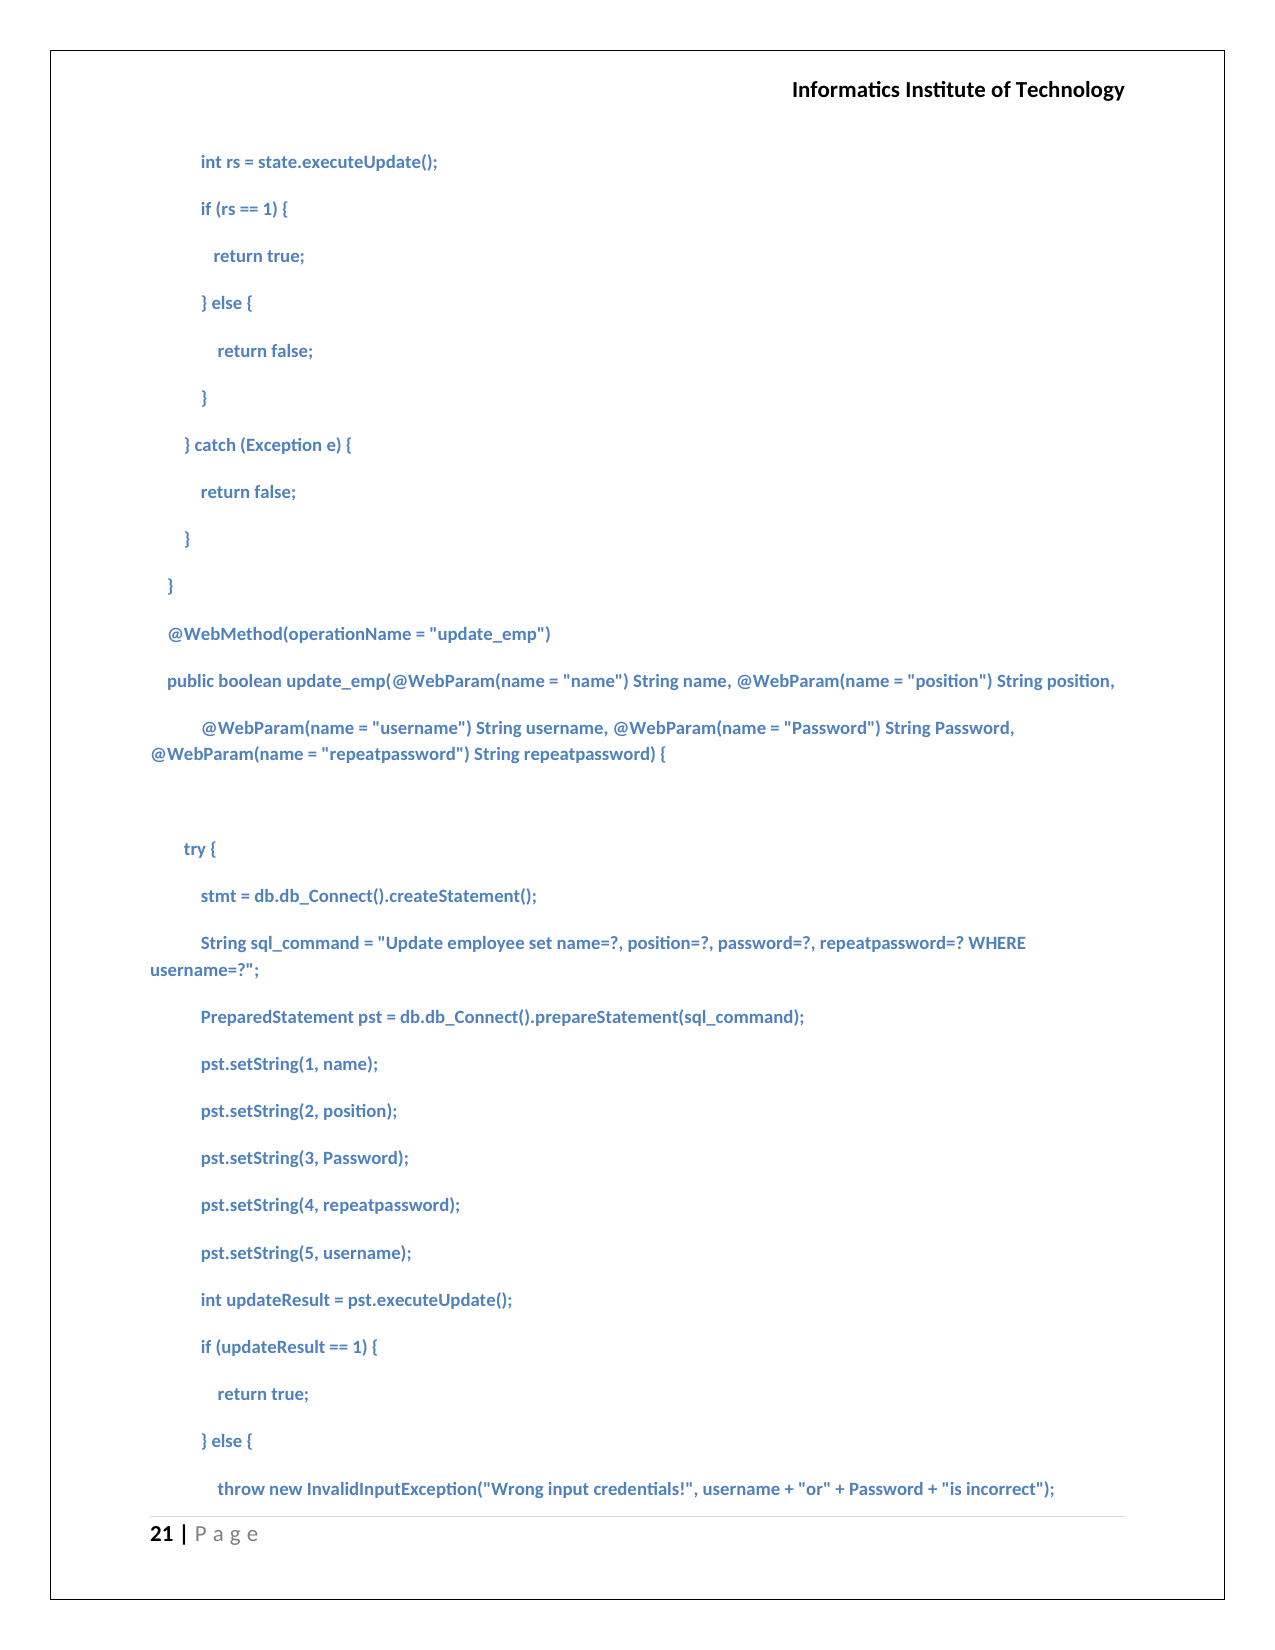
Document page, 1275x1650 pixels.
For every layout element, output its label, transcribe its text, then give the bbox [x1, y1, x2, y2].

text pst.setString(2, position); [150, 1099, 1125, 1122]
text int updateResult = pst.executeUpdate(); [150, 1288, 1125, 1311]
text String sql_command = "Update employee set name=?, position=?, password=?, repeatpassword=? WHERE username=?"; [150, 931, 1125, 981]
text if (updateResult == 1) { [150, 1335, 1125, 1358]
text pst.setString(5, username); [150, 1241, 1125, 1264]
text stmt = db.db_Connect().createStatement(); [150, 884, 1125, 907]
text return false; [150, 480, 1125, 503]
text int rs = state.executeUpdate(); [150, 150, 1125, 173]
text pst.setString(3, Password); [150, 1146, 1125, 1169]
text pst.setString(1, name); [150, 1052, 1125, 1075]
text pst.setString(4, repeatpassword); [150, 1194, 1125, 1217]
text public boolean update_emp(@WebParam(name = "name") String name, @WebParam(name = "position") String position, [150, 669, 1125, 692]
text throw new InvalidInputException("Wrong input credentials!", username + "or" + Password + "is incorrect"); [150, 1477, 1125, 1500]
text } catch (Exception e) { [150, 433, 1125, 456]
text @WebMethod(operationName = "update_emp") [150, 622, 1125, 645]
text return false; [150, 339, 1125, 362]
text @WebParam(name = "username") String username, @WebParam(name = "Password") String Password, @WebParam(name = "repeatpassword") String repeatpassword) { [150, 716, 1125, 766]
text } [150, 527, 1125, 550]
text try { [150, 837, 1125, 860]
text return true; [150, 1382, 1125, 1405]
text } else { [150, 1429, 1125, 1452]
text } [150, 575, 1125, 598]
text return true; [150, 244, 1125, 267]
text PreparedStatement pst = db.db_Connect().prepareStatement(sql_command); [150, 1005, 1125, 1028]
text if (rs == 1) { [150, 197, 1125, 220]
text } [150, 386, 1125, 409]
text } else { [150, 292, 1125, 314]
